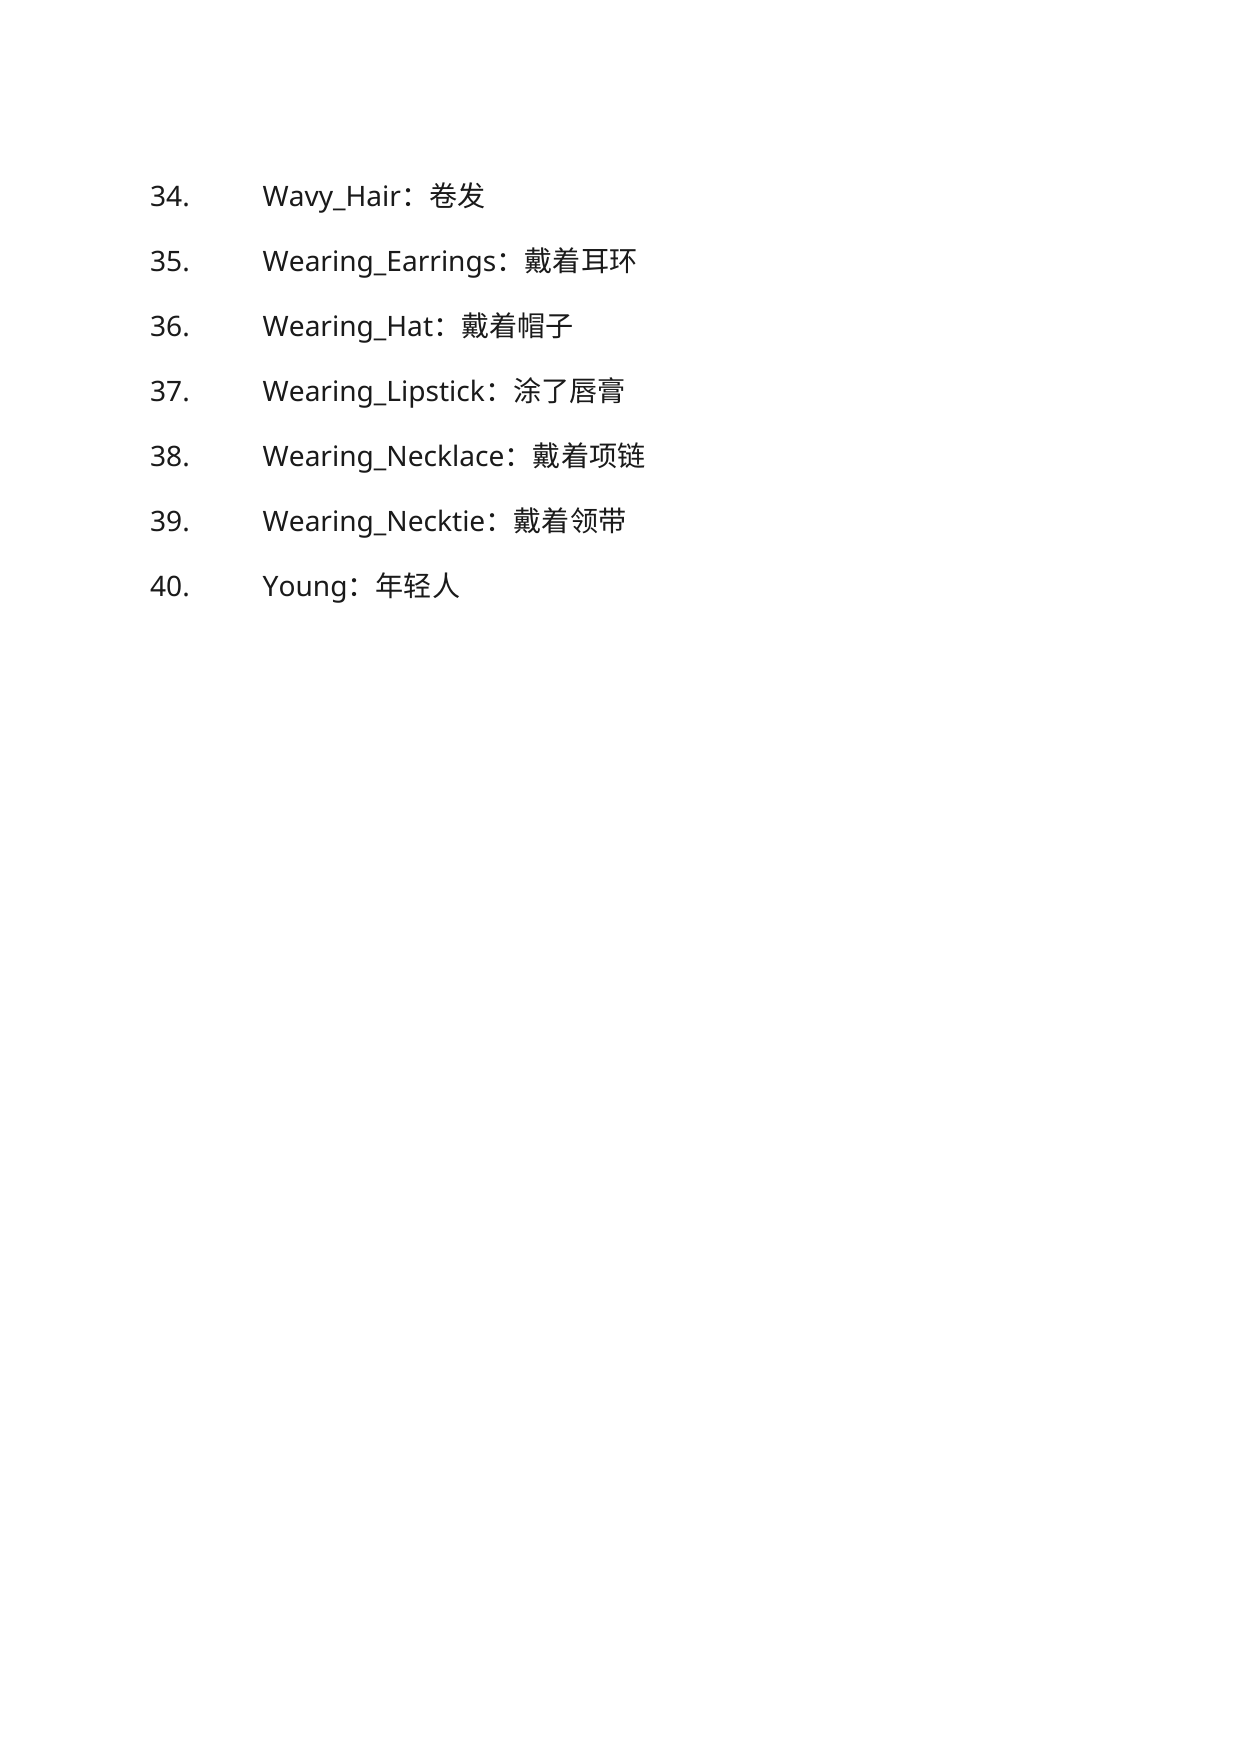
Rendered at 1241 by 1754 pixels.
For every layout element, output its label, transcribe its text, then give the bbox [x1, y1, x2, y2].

list Young：年轻人 [150, 552, 1053, 617]
list Wearing_Earrings：戴着耳环 [150, 227, 1053, 292]
list Wearing_Necktie：戴着领带 [150, 487, 1053, 552]
list Wearing_Necklace：戴着项链 [150, 422, 1053, 487]
list Wearing_Hat：戴着帽子 [150, 292, 1053, 357]
list Wavy_Hair：卷发 [150, 162, 1053, 227]
list Wearing_Lipstick：涂了唇膏 [150, 357, 1053, 422]
